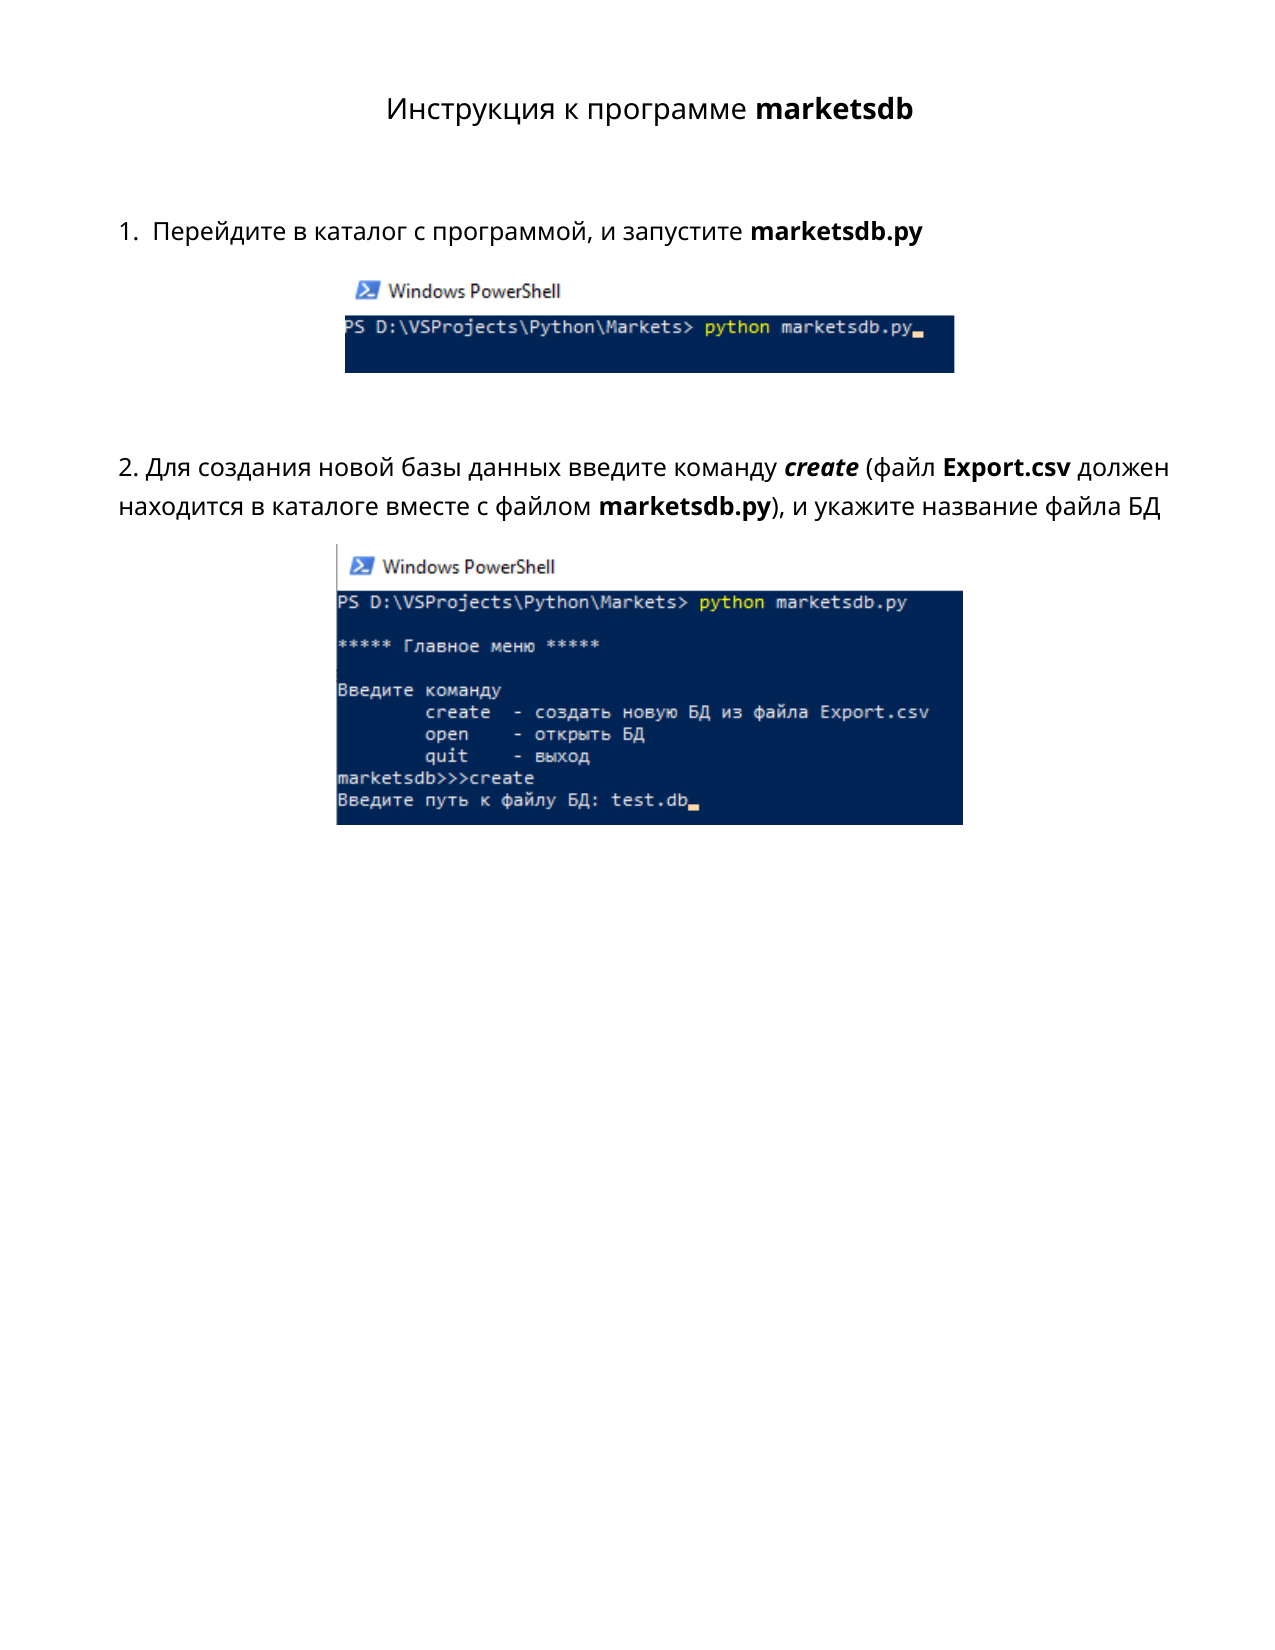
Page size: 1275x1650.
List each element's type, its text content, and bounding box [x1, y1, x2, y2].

picture [345, 269, 955, 373]
text 2. Для создания новой базы данных введите команду create (файл Export.csv должен находится в каталоге вместе с файлом marketsdb.py), и укажите название файла БД [118, 450, 1181, 523]
text 1. Перейдите в каталог с программой, и запустите marketsdb.py [118, 213, 1181, 247]
text Инструкция к программе marketsdb [118, 89, 1181, 128]
picture [336, 544, 963, 825]
